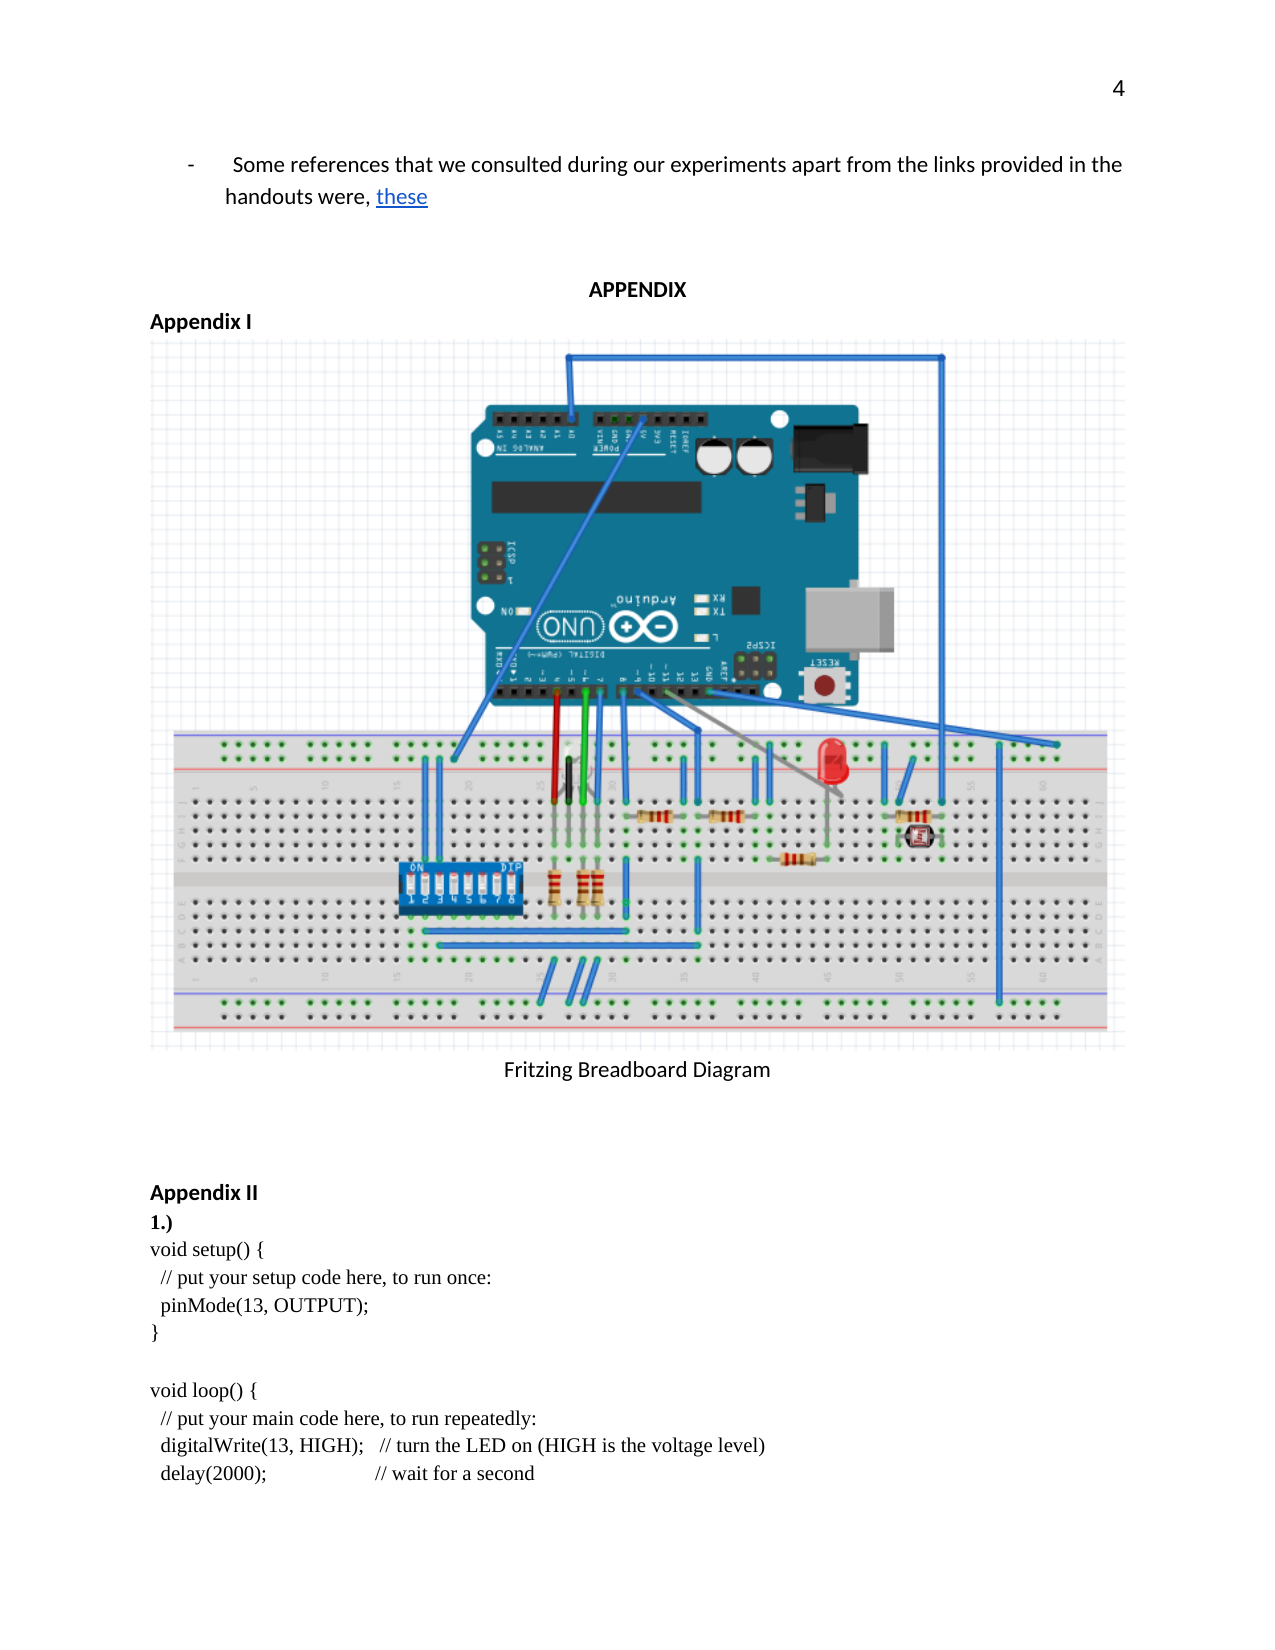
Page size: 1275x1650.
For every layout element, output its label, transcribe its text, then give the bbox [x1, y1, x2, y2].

text } [150, 1320, 1125, 1344]
text // put your setup code here, to run once: [150, 1265, 1125, 1289]
picture [150, 339, 1125, 1051]
text Appendix II [150, 1178, 1125, 1206]
text void setup() { [150, 1237, 1125, 1261]
text void loop() { [150, 1378, 1125, 1402]
text // put your main code here, to run repeatedly: [150, 1406, 1125, 1430]
text - Some references that we consulted during our experiments apart from the links provided in the handouts were, these [187, 150, 1125, 210]
text pinMode(13, OUTPUT); [150, 1293, 1125, 1317]
text APPENDIX [150, 275, 1125, 303]
text 1.) [150, 1210, 1125, 1234]
text Appendix I [150, 307, 1125, 335]
text Fritzing Breadboard Diagram [150, 1055, 1125, 1083]
text delay(2000); // wait for a second [150, 1461, 1125, 1485]
text digitalWrite(13, HIGH); // turn the LED on (HIGH is the voltage level) [150, 1433, 1125, 1457]
